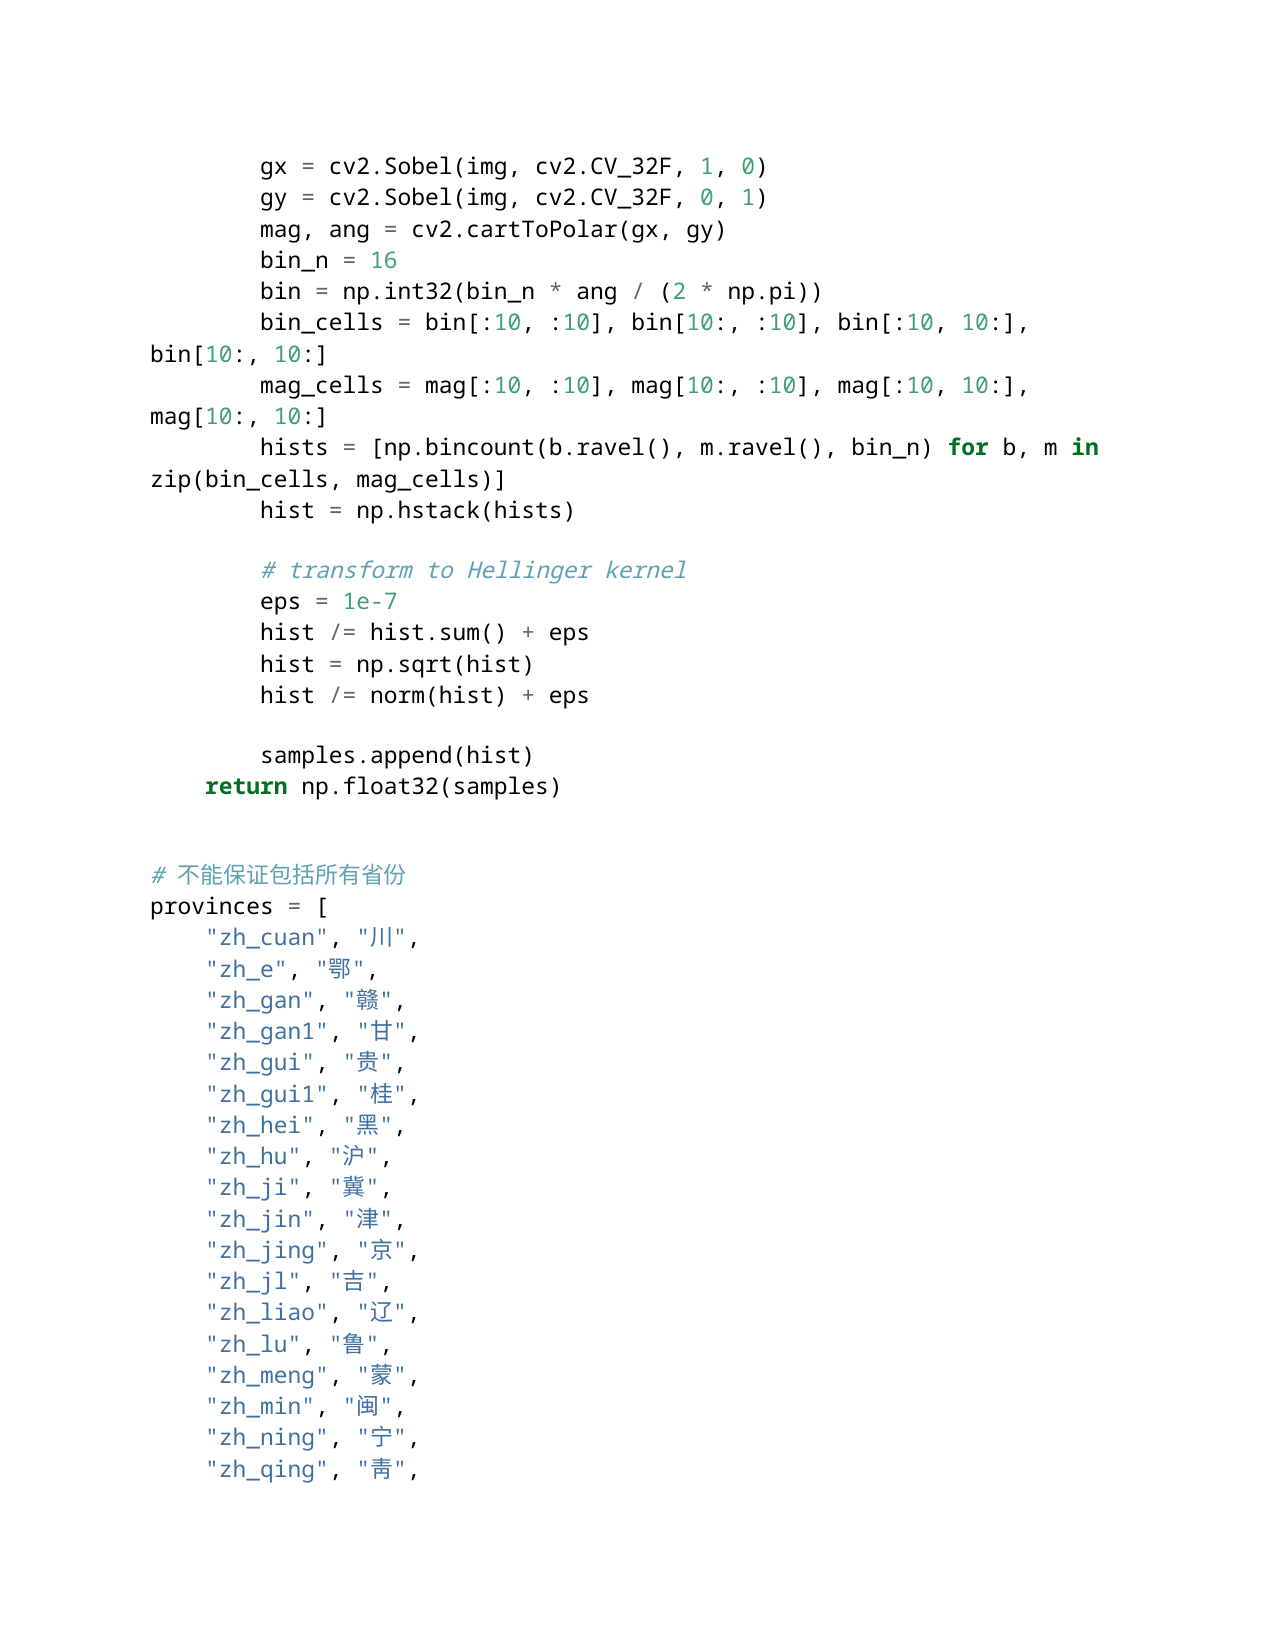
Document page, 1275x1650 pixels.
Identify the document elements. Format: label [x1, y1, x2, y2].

text [150, 150, 1125, 1484]
